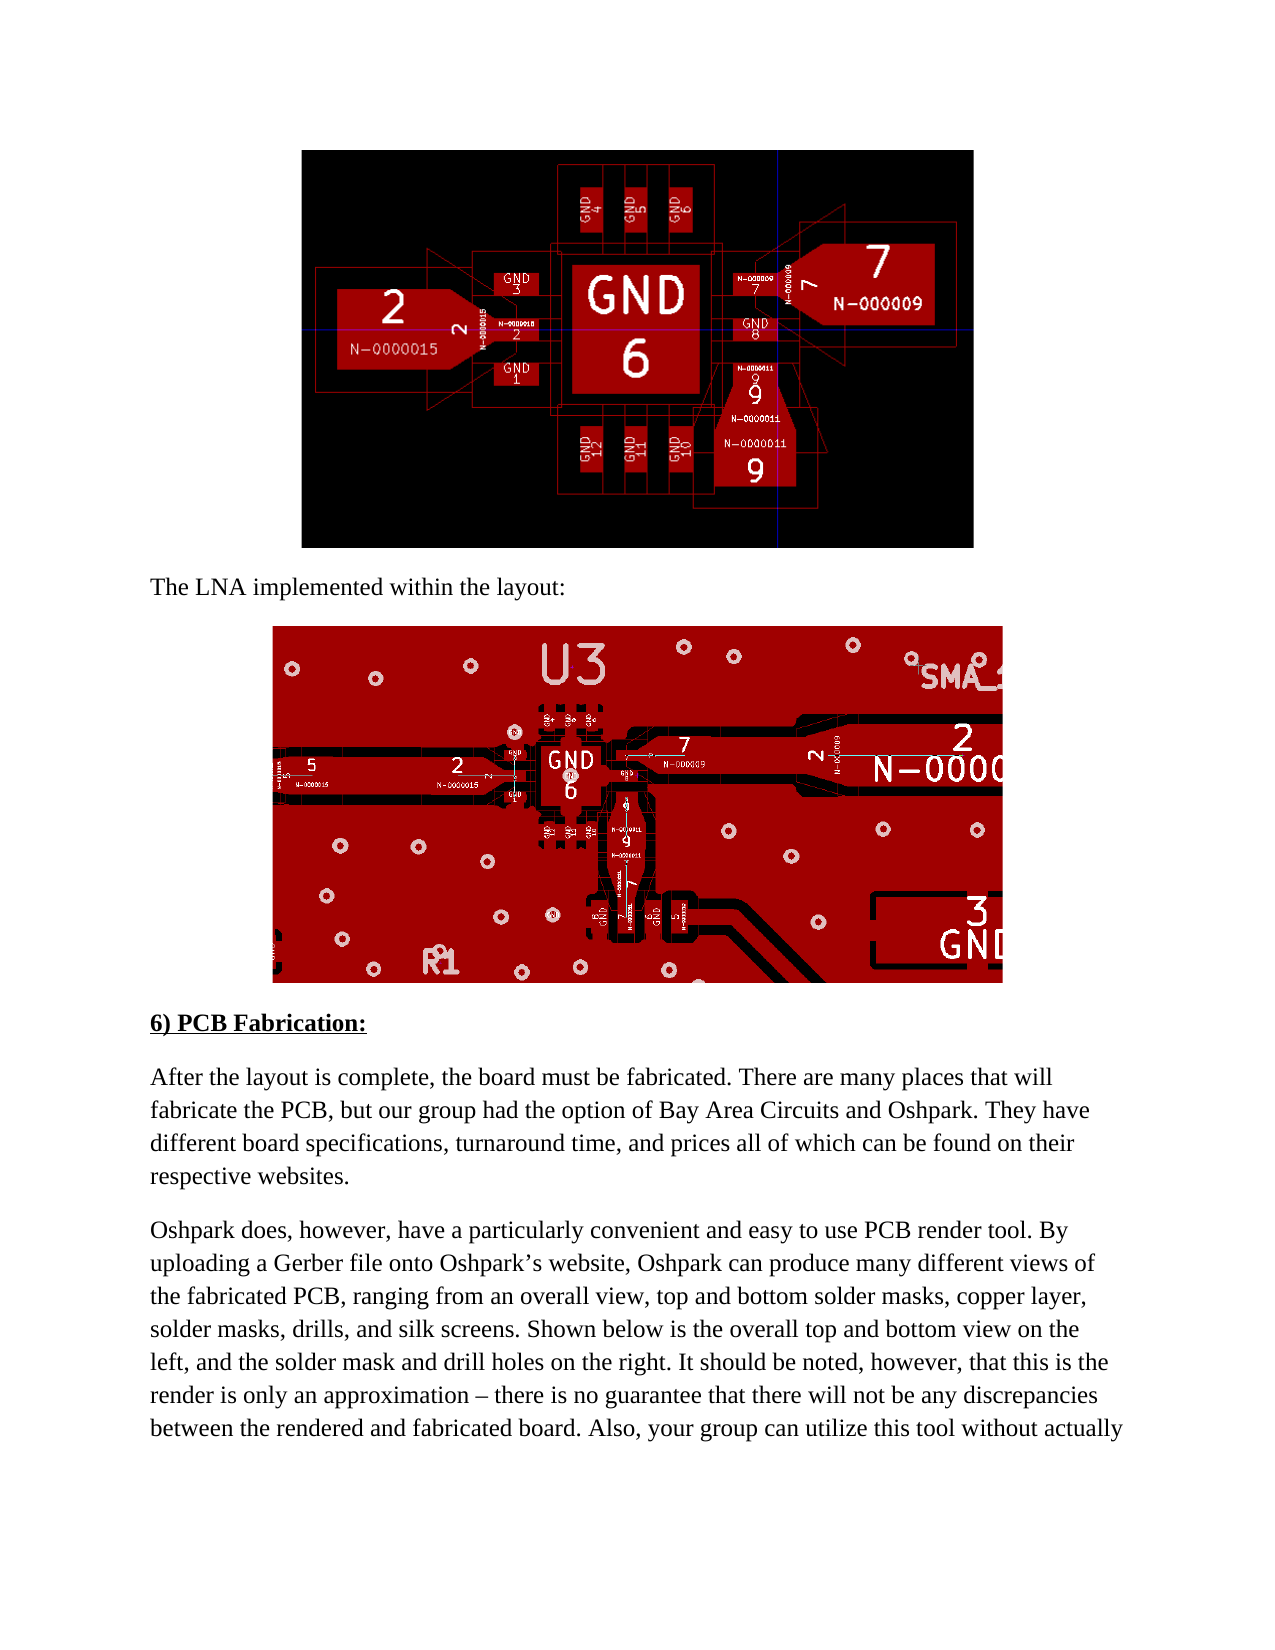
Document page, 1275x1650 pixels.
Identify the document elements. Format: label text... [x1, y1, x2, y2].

text 6) PCB Fabrication: [150, 1008, 1125, 1037]
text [150, 1215, 1125, 1442]
text After the layout is complete, the board must be fabricated. There are many places that will fabricate the PCB, but our group had the option of Bay Area Circuits and Oshpark. They have different board specifications, turnaround time, and prices all of which can be found on their respective websites. [150, 1062, 1125, 1190]
picture [301, 150, 974, 548]
picture [272, 626, 1003, 983]
text The LNA implemented within the layout: [150, 572, 1125, 601]
